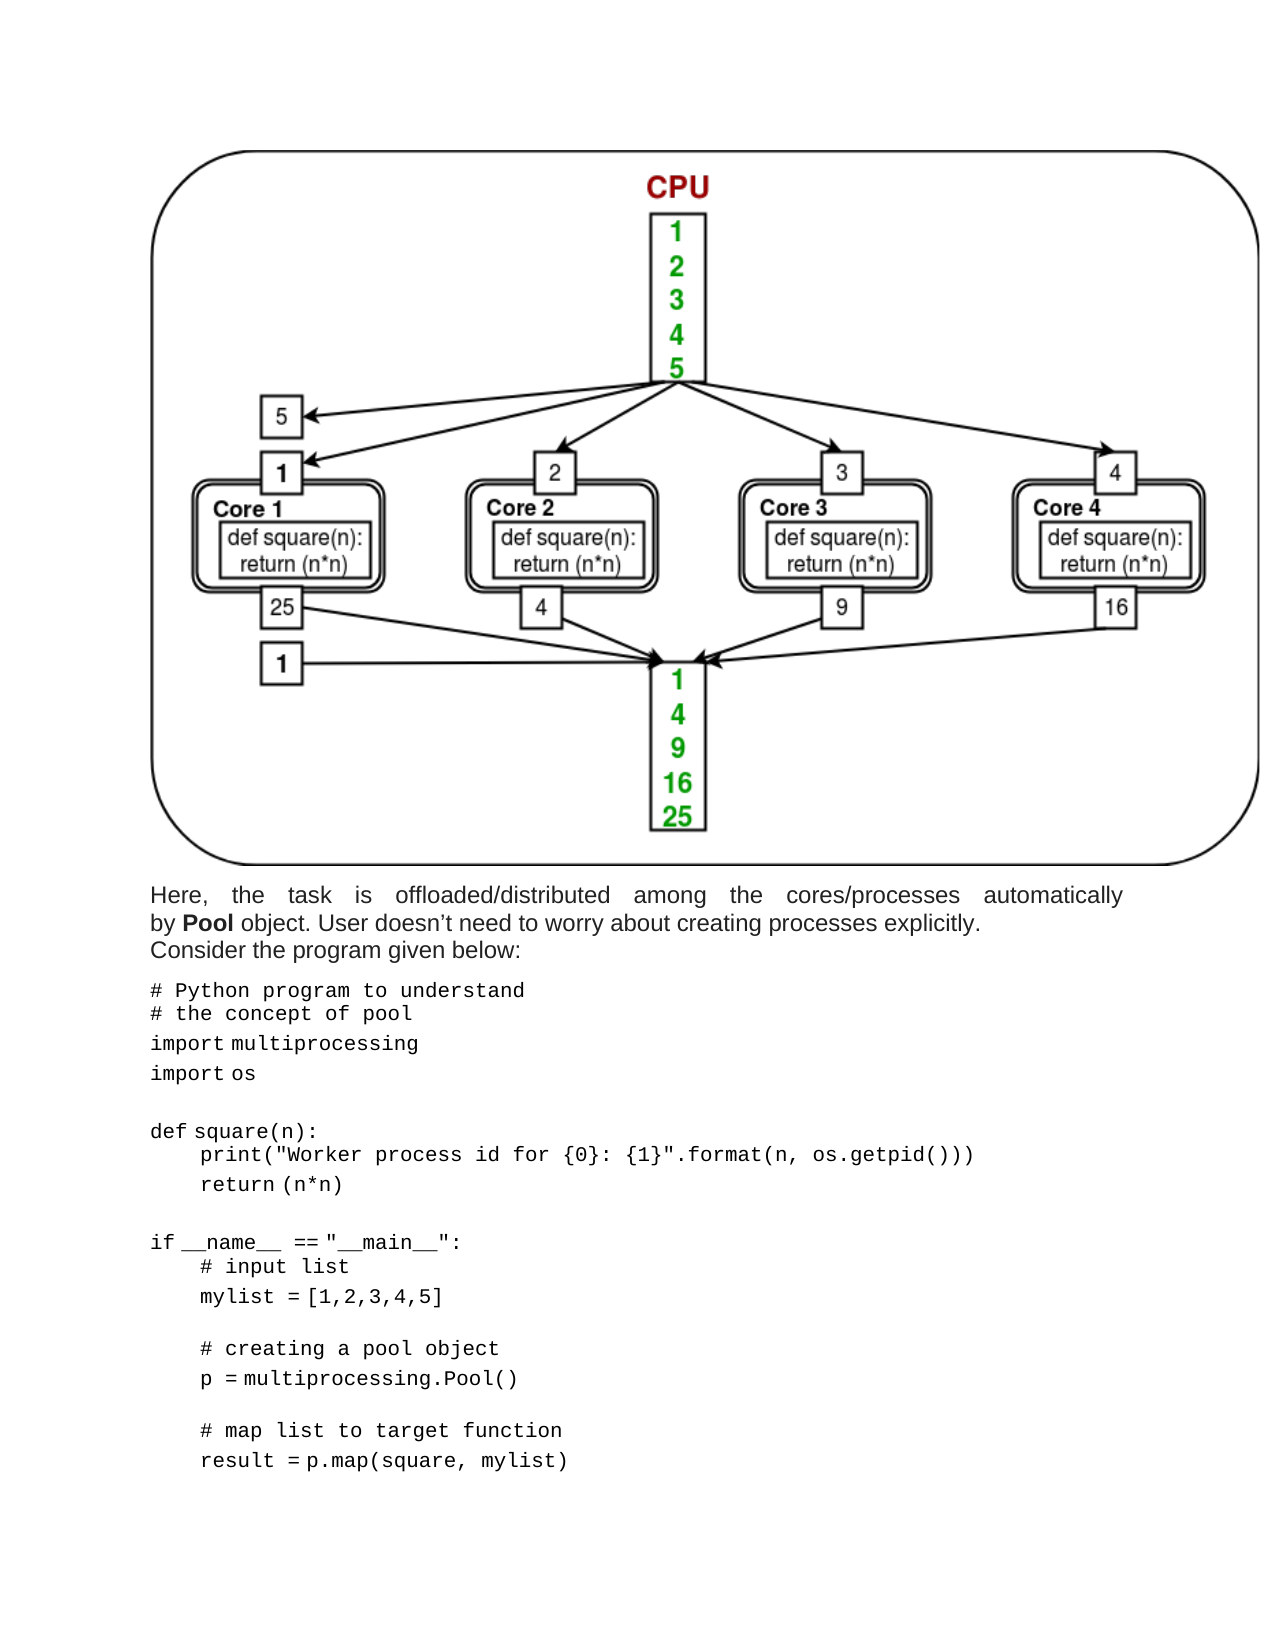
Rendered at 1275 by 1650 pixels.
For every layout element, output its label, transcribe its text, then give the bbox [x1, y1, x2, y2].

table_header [150, 980, 1130, 1473]
text Here, the task is offloaded/distributed among the cores/processes automatically by Pool object. User doesn’t need to worry about creating processes explicitly. [150, 881, 1125, 936]
text Consider the program given below: [150, 936, 1125, 964]
picture [150, 150, 1260, 866]
